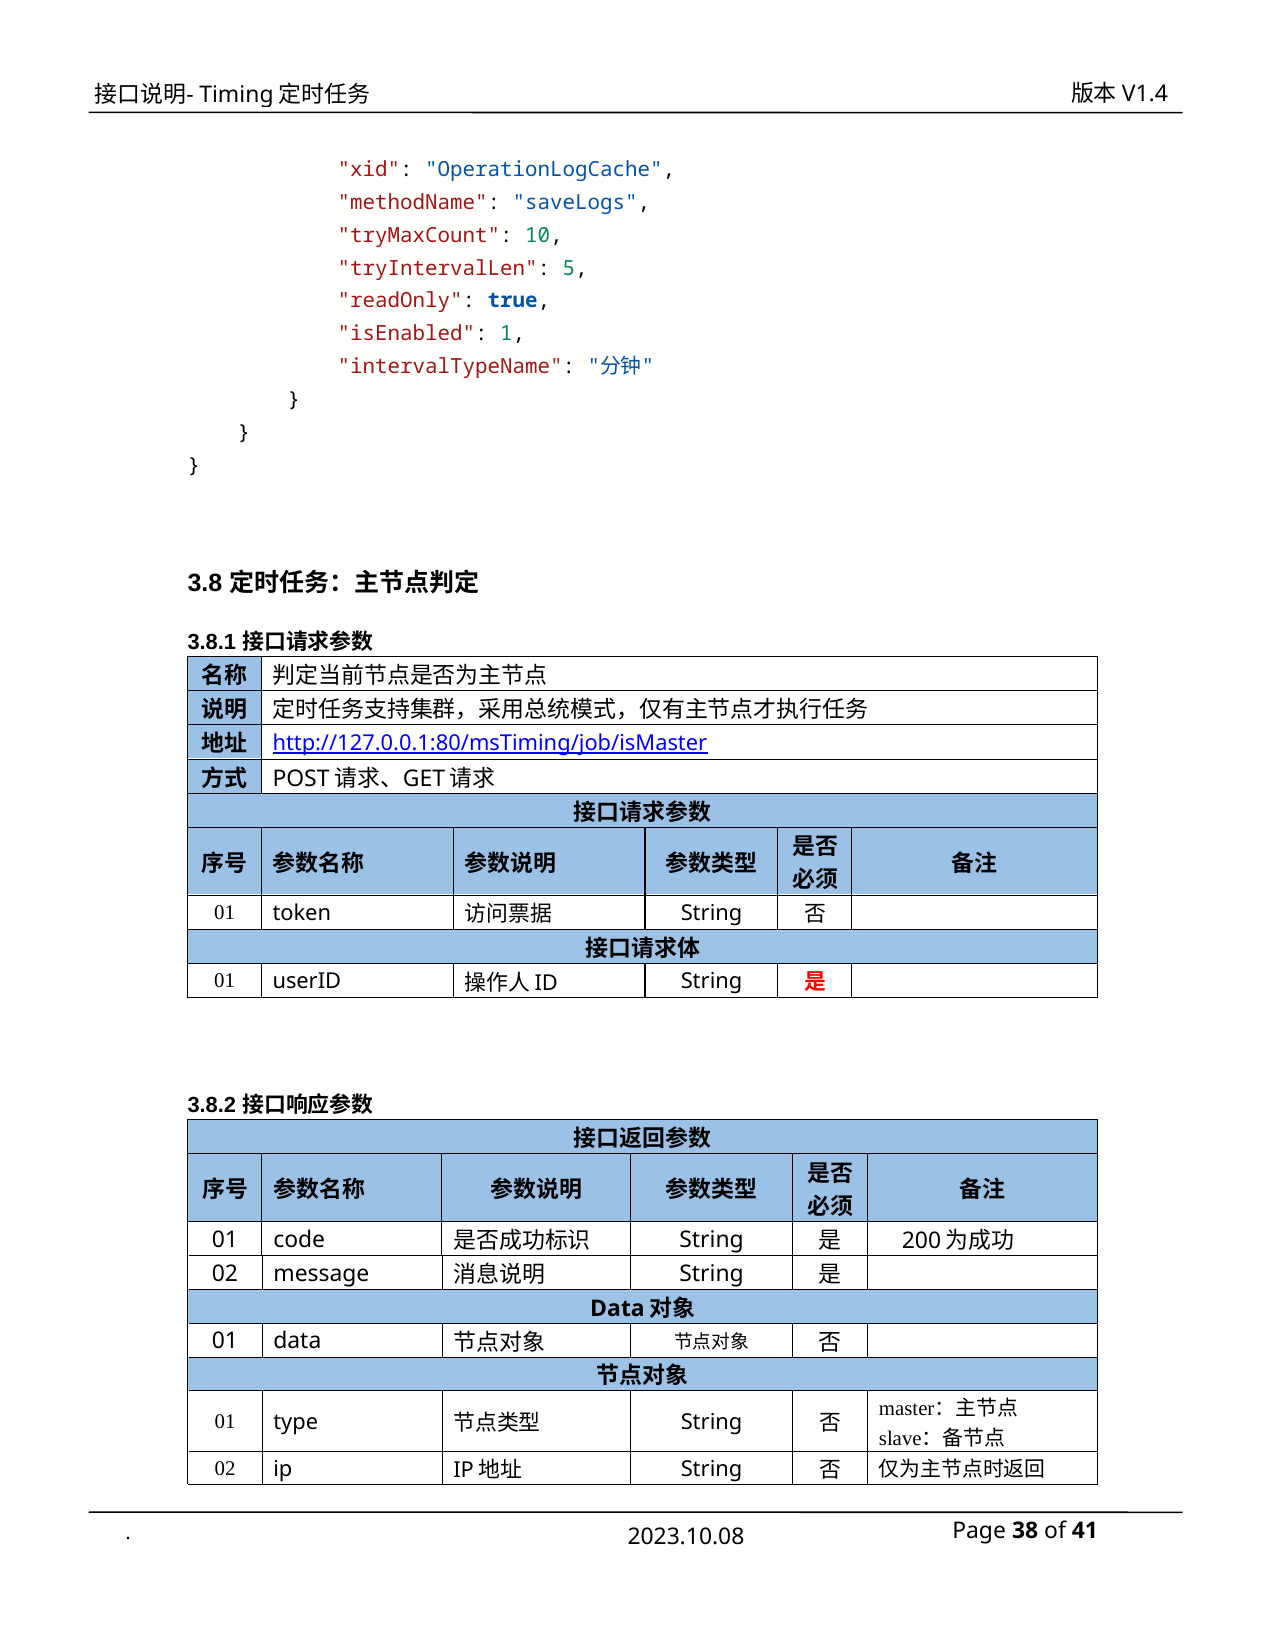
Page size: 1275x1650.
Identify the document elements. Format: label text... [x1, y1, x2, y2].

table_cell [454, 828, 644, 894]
text } [187, 412, 1098, 445]
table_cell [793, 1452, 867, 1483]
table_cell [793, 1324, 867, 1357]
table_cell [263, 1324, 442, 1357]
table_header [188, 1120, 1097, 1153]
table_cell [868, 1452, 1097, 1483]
text } [187, 445, 1098, 478]
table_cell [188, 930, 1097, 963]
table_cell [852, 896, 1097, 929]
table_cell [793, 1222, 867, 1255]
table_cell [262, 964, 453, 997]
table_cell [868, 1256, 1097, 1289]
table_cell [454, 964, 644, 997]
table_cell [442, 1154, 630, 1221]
text "isEnabled": 1, [187, 314, 1098, 347]
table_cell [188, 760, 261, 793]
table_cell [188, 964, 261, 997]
text "xid": "OperationLogCache", [187, 150, 1098, 183]
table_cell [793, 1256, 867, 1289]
text "tryMaxCount": 10, [187, 216, 1098, 248]
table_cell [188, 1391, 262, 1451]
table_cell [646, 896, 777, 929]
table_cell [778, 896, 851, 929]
subtitle 3.8 定时任务：主节点判定 [187, 563, 1098, 599]
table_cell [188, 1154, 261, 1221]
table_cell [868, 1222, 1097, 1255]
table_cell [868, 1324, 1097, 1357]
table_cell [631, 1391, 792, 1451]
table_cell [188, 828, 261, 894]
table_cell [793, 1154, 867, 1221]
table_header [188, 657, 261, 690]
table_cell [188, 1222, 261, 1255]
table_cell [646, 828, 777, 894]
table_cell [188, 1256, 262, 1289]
text "intervalTypeName": "分钟" [187, 347, 1098, 380]
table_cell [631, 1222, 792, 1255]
text } [187, 380, 1098, 412]
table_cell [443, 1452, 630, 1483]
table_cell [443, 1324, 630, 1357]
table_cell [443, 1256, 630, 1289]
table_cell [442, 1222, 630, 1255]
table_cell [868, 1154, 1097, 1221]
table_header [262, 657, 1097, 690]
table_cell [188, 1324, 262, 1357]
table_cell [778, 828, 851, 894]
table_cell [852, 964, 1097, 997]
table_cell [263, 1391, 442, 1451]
text "readOnly": true, [187, 281, 1098, 314]
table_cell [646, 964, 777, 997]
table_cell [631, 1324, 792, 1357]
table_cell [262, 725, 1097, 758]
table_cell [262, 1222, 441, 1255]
subtitle 3.8.2 接口响应参数 [187, 1087, 1098, 1119]
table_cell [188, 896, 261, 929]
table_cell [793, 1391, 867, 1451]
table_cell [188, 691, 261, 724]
text "tryIntervalLen": 5, [187, 248, 1098, 281]
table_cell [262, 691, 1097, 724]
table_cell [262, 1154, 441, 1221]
subtitle 3.8.1 接口请求参数 [187, 624, 1098, 656]
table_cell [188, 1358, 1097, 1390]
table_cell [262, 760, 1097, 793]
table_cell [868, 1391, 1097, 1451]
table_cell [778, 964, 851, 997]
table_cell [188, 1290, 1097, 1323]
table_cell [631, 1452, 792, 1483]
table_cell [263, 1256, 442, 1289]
text "methodName": "saveLogs", [187, 183, 1098, 216]
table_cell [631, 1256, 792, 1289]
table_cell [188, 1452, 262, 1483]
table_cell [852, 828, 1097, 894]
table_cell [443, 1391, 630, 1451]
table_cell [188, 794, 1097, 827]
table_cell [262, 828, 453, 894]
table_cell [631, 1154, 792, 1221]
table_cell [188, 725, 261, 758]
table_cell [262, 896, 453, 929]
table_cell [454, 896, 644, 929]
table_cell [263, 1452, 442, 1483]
